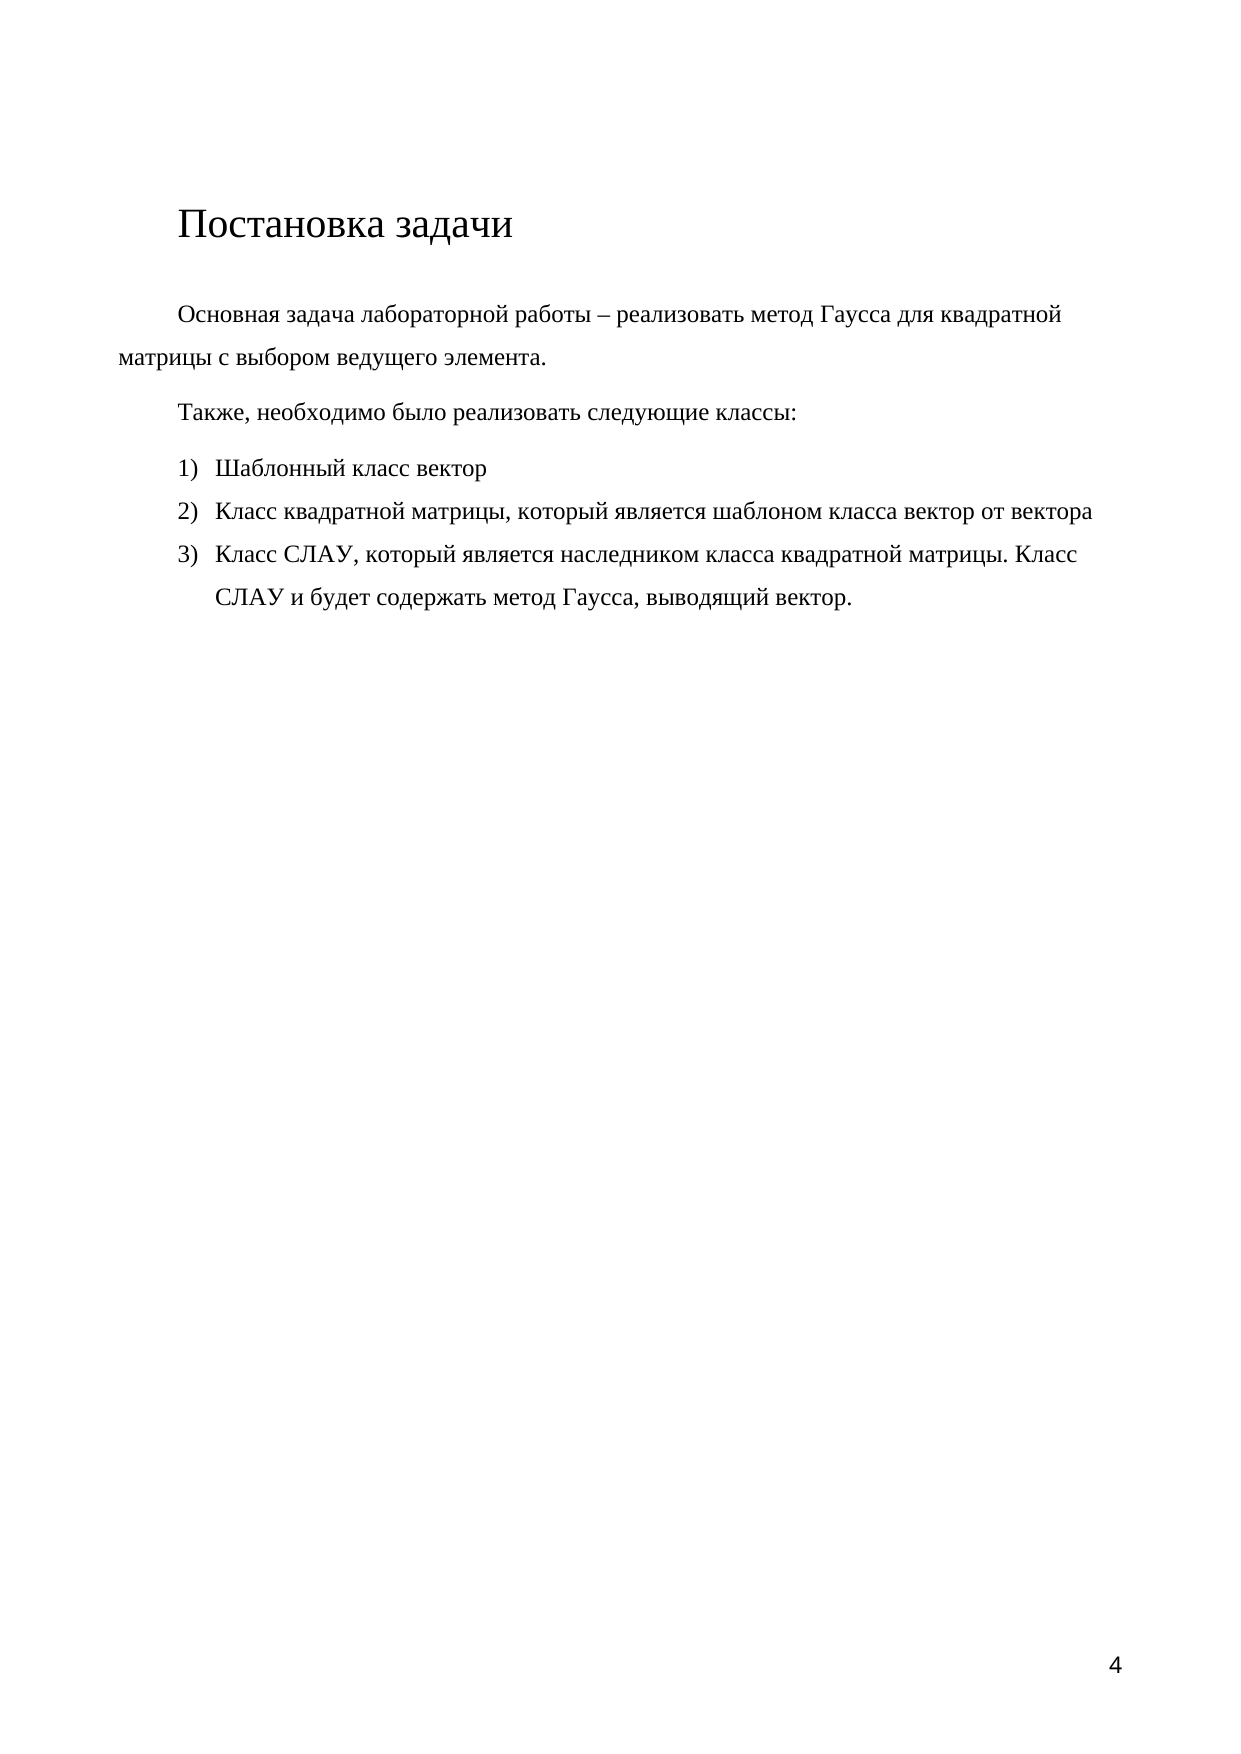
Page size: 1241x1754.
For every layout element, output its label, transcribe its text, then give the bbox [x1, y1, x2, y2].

list Шаблонный класс вектор [177, 453, 1122, 482]
text Основная задача лабораторной работы – реализовать метод Гаусса для квадратной матрицы с выбором ведущего элемента. [118, 299, 1122, 371]
text Также, необходимо было реализовать следующие классы: [118, 397, 1122, 426]
subtitle Постановка задачи [118, 199, 1122, 247]
list Класс квадратной матрицы, который является шаблоном класса вектор от вектора [177, 496, 1122, 525]
list Класс СЛАУ, который является наследником класса квадратной матрицы. Класс СЛАУ и будет содержать метод Гаусса, выводящий вектор. [177, 539, 1122, 611]
